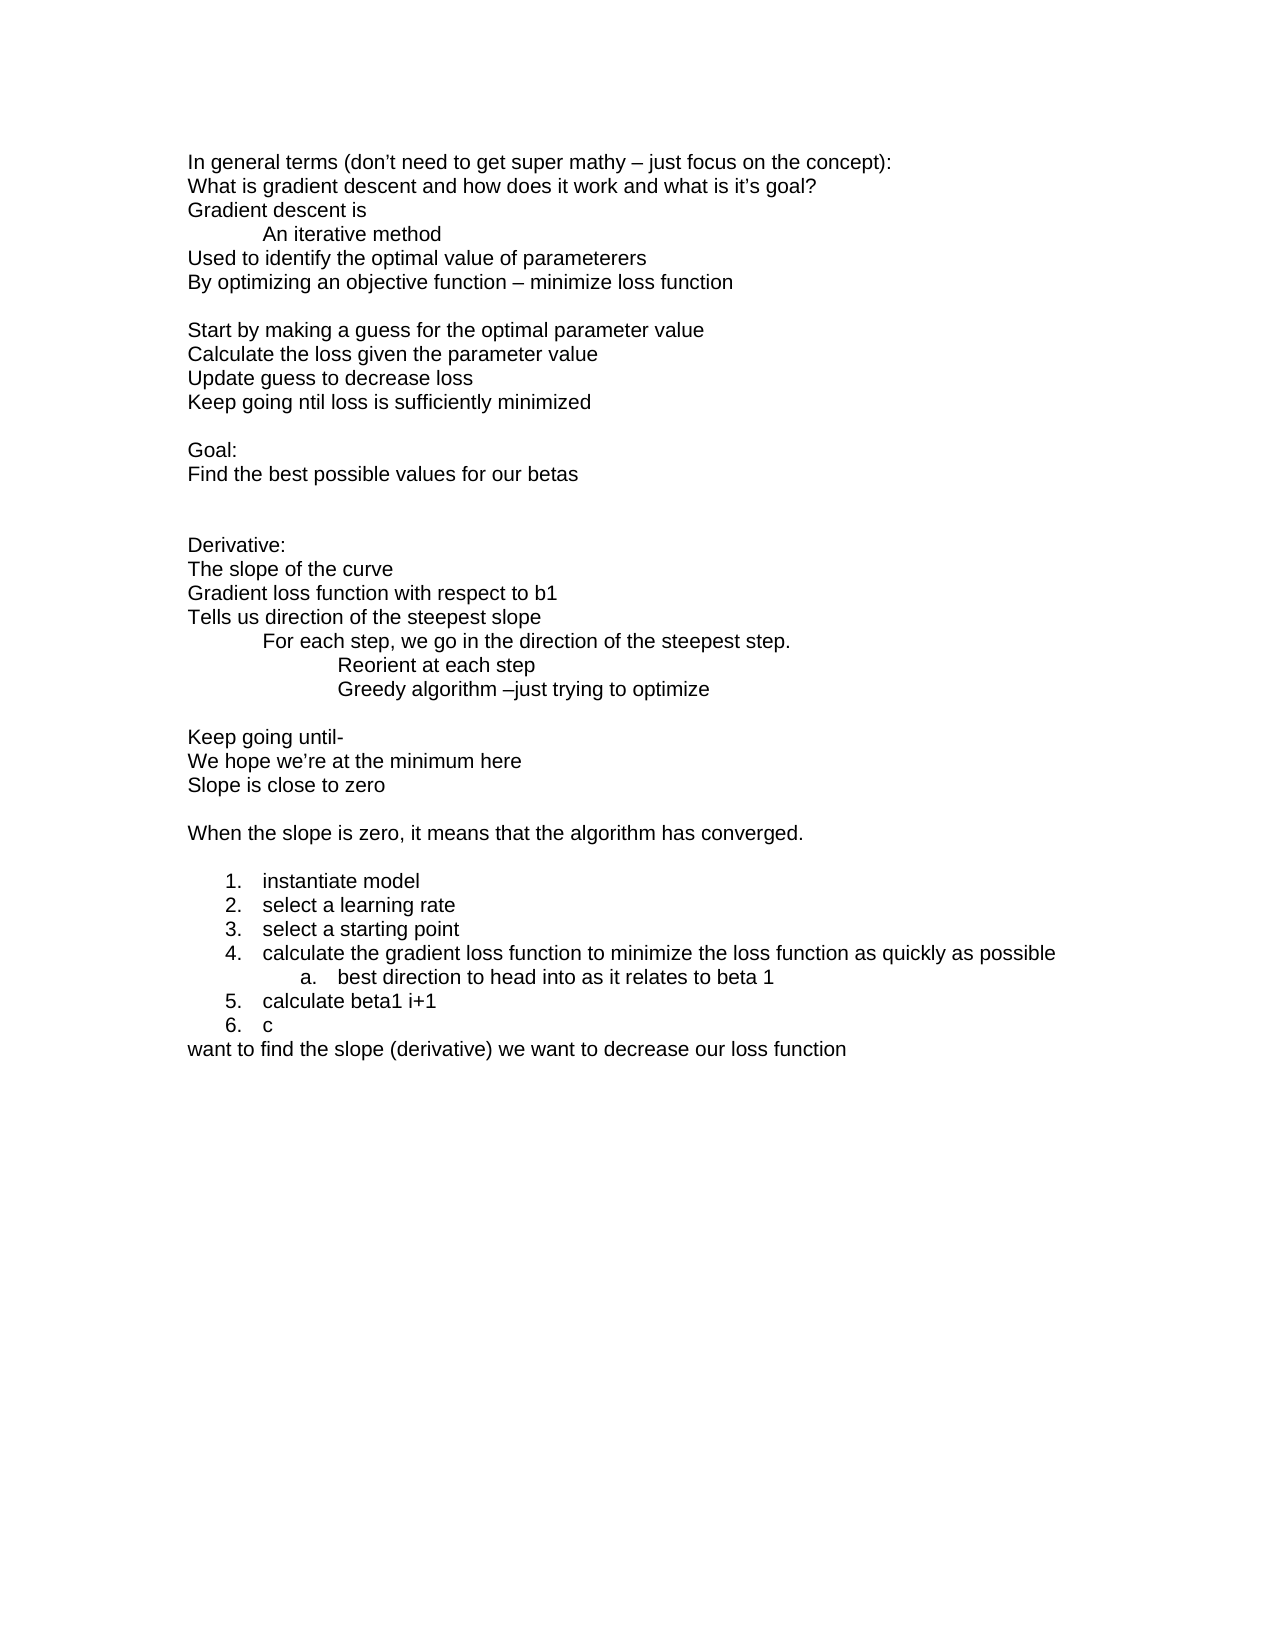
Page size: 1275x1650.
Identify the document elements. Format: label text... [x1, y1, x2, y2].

text What is gradient descent and how does it work and what is it’s goal? [187, 174, 1087, 198]
list select a starting point [225, 917, 1087, 941]
text Reorient at each step [187, 653, 1087, 677]
text Slope is close to zero [187, 773, 1087, 797]
text Gradient loss function with respect to b1 [187, 581, 1087, 605]
list calculate the gradient loss function to minimize the loss function as quickly as possible [225, 941, 1087, 964]
text Keep going ntil loss is sufficiently minimized [187, 389, 1087, 413]
text want to find the slope (derivative) we want to decrease our loss function [187, 1036, 1087, 1060]
text Update guess to decrease loss [187, 366, 1087, 389]
text We hope we’re at the minimum here [187, 749, 1087, 773]
list instantiate model [225, 869, 1087, 893]
text Keep going until- [187, 725, 1087, 749]
list best direction to head into as it relates to beta 1 [300, 964, 1087, 988]
text In general terms (don’t need to get super mathy – just focus on the concept): [187, 150, 1087, 174]
text By optimizing an objective function – minimize loss function [187, 270, 1087, 294]
text Used to identify the optimal value of parameterers [187, 246, 1087, 270]
text Derivative: [187, 533, 1087, 557]
list select a learning rate [225, 893, 1087, 917]
text Gradient descent is [187, 198, 1087, 222]
list c [225, 1012, 1087, 1036]
text When the slope is zero, it means that the algorithm has converged. [187, 821, 1087, 845]
text Find the best possible values for our betas [187, 461, 1087, 485]
text Tells us direction of the steepest slope [187, 605, 1087, 629]
list calculate beta1 i+1 [225, 988, 1087, 1012]
text An iterative method [187, 222, 1087, 246]
text Calculate the loss given the parameter value [187, 342, 1087, 366]
text Greedy algorithm –just trying to optimize [187, 677, 1087, 701]
text The slope of the curve [187, 557, 1087, 581]
text Goal: [187, 437, 1087, 461]
text Start by making a guess for the optimal parameter value [187, 318, 1087, 342]
text For each step, we go in the direction of the steepest step. [187, 629, 1087, 653]
